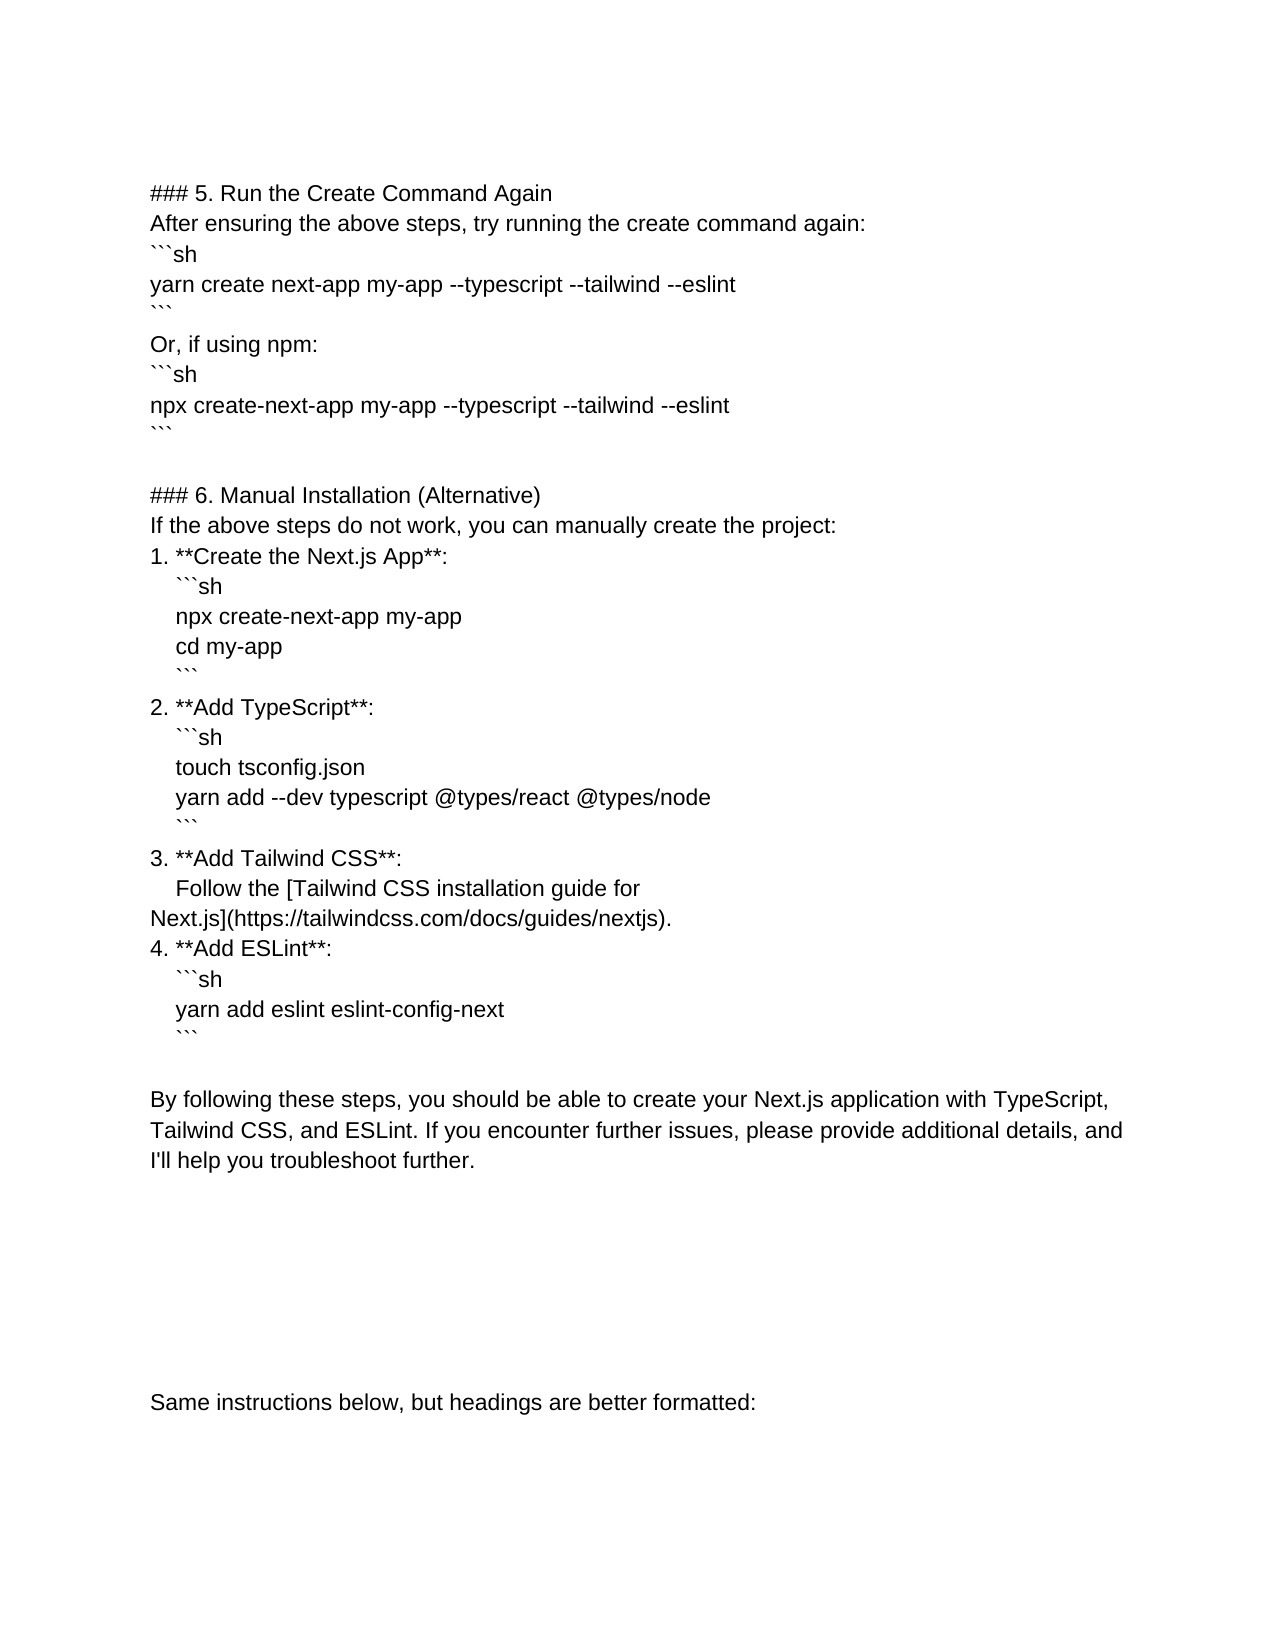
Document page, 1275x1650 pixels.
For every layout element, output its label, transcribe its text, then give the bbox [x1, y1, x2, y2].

text touch tsconfig.json [150, 754, 1125, 781]
text ``` [150, 422, 1125, 448]
text ``` [150, 301, 1125, 327]
text ``` [150, 1026, 1125, 1052]
text 2. **Add TypeScript**: [150, 694, 1125, 720]
text ### 5. Run the Create Command Again [150, 180, 1125, 207]
text 3. **Add Tailwind CSS**: [150, 845, 1125, 871]
text npx create-next-app my-app [150, 603, 1125, 629]
text yarn create next-app my-app --typescript --tailwind --eslint [150, 271, 1125, 297]
text Follow the [Tailwind CSS installation guide for Next.js](https://tailwindcss.com/docs/guides/nextjs). [150, 875, 1125, 932]
text 1. **Create the Next.js App**: [150, 543, 1125, 569]
text Same instructions below, but headings are better formatted: [150, 1388, 1125, 1415]
text ``` [150, 814, 1125, 841]
text Or, if using npm: [150, 331, 1125, 358]
text ```sh [150, 966, 1125, 992]
text ```sh [150, 724, 1125, 750]
text After ensuring the above steps, try running the create command again: [150, 210, 1125, 237]
text ```sh [150, 573, 1125, 599]
text If the above steps do not work, you can manually create the project: [150, 512, 1125, 539]
text yarn add --dev typescript @types/react @types/node [150, 784, 1125, 811]
text yarn add eslint eslint-config-next [150, 996, 1125, 1022]
text ``` [150, 663, 1125, 690]
text ### 6. Manual Installation (Alternative) [150, 482, 1125, 509]
text 4. **Add ESLint**: [150, 935, 1125, 962]
text ```sh [150, 241, 1125, 267]
text cd my-app [150, 633, 1125, 660]
text By following these steps, you should be able to create your Next.js application with TypeScript, Tailwind CSS, and ESLint. If you encounter further issues, please provide additional details, and I'll help you troubleshoot further. [150, 1086, 1125, 1173]
text ```sh [150, 361, 1125, 388]
text npx create-next-app my-app --typescript --tailwind --eslint [150, 392, 1125, 418]
